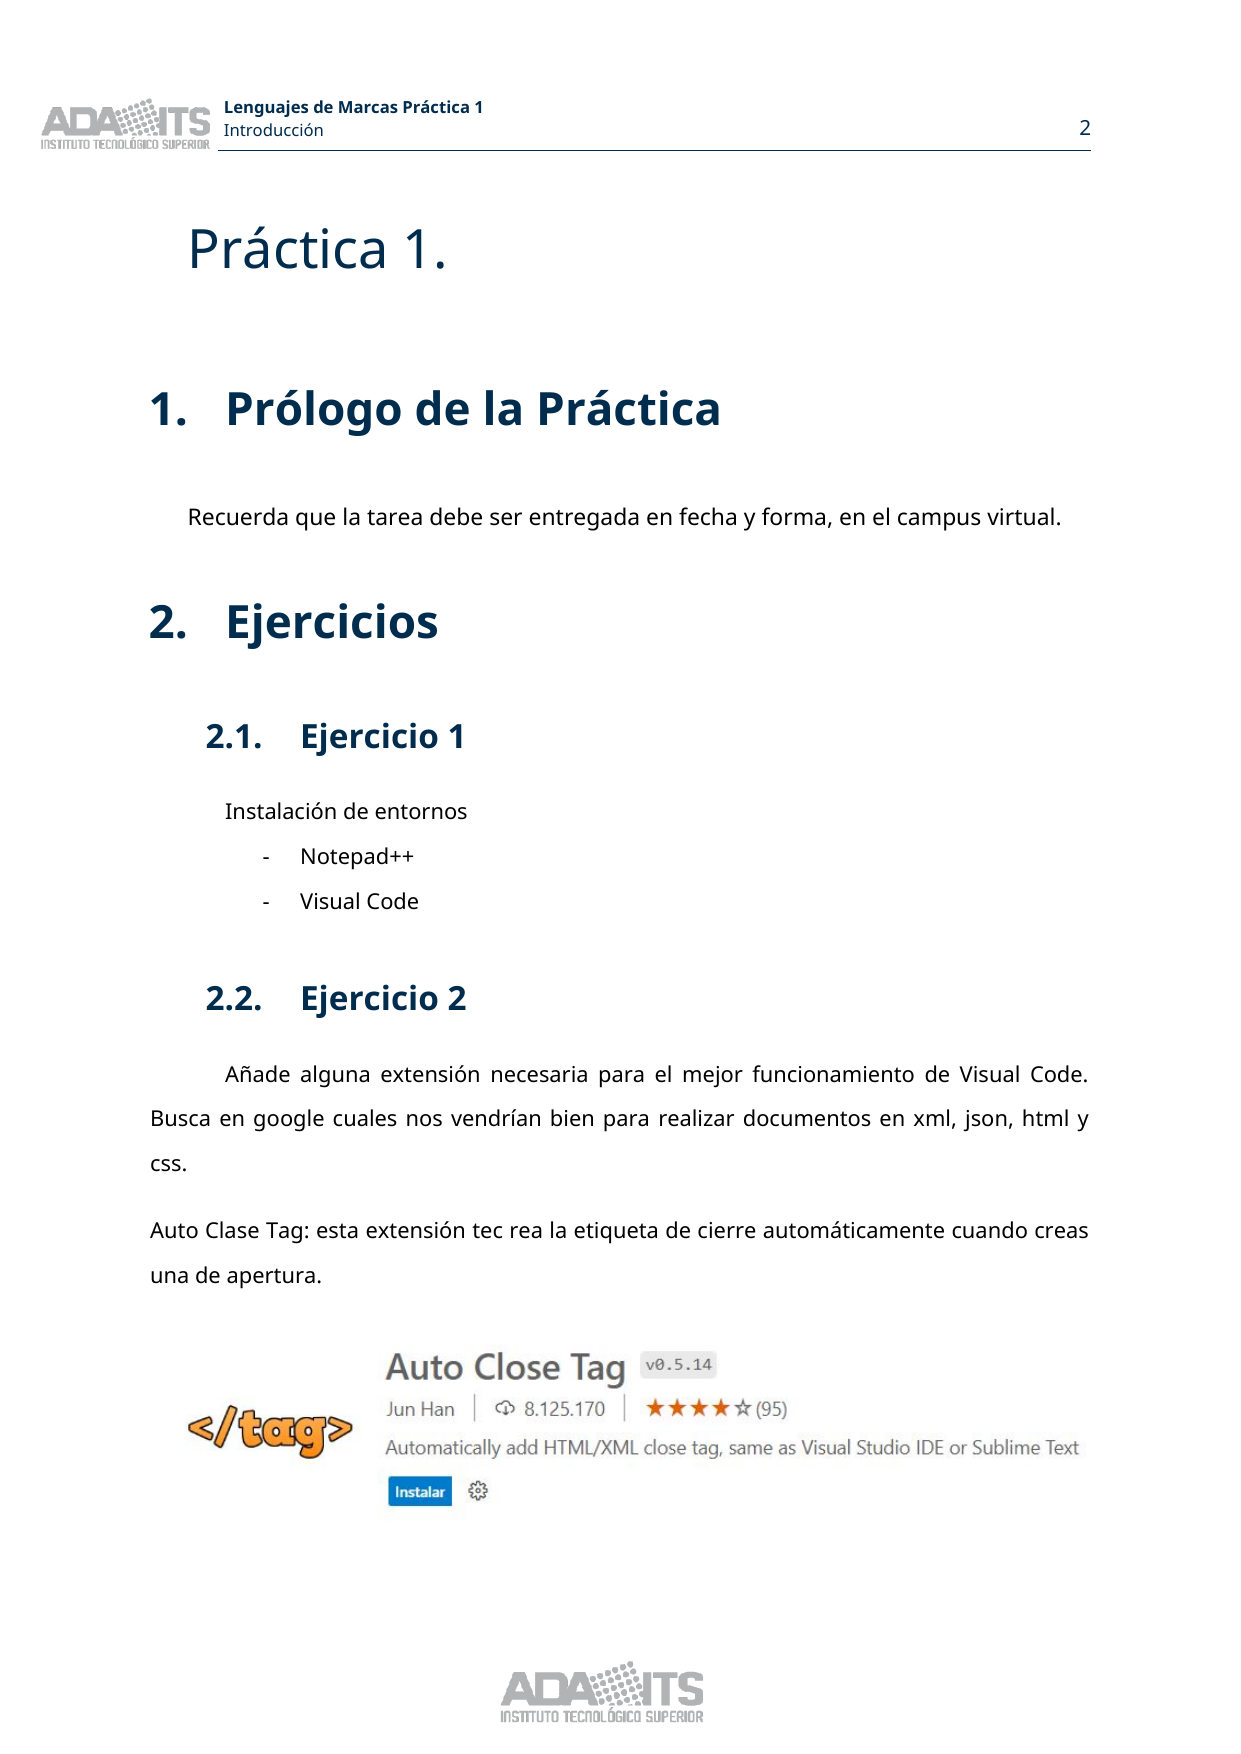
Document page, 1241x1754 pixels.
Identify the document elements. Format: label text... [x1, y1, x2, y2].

text Recuerda que la tarea debe ser entregada en fecha y forma, en el campus virtual. [187, 501, 1090, 532]
picture [150, 1327, 1090, 1539]
subtitle Ejercicio 2 [262, 975, 1090, 1021]
text Auto Clase Tag: esta extensión tec rea la etiqueta de cierre automáticamente cuando creas una de apertura. [150, 1216, 1090, 1290]
picture [451, 1646, 749, 1738]
subtitle Ejercicios [187, 589, 1090, 652]
text Instalación de entornos [150, 796, 1090, 826]
list Visual Code [262, 886, 1090, 916]
subtitle Prólogo de la Práctica [187, 377, 1090, 439]
list Notepad++ [262, 841, 1090, 871]
picture [0, 86, 248, 162]
title Práctica 1. [187, 211, 1090, 284]
text Añade alguna extensión necesaria para el mejor funcionamiento de Visual Code. Busca en google cuales nos vendrían bien para realizar documentos en xml, json, html y css. [150, 1058, 1090, 1178]
subtitle Ejercicio 1 [262, 713, 1090, 758]
